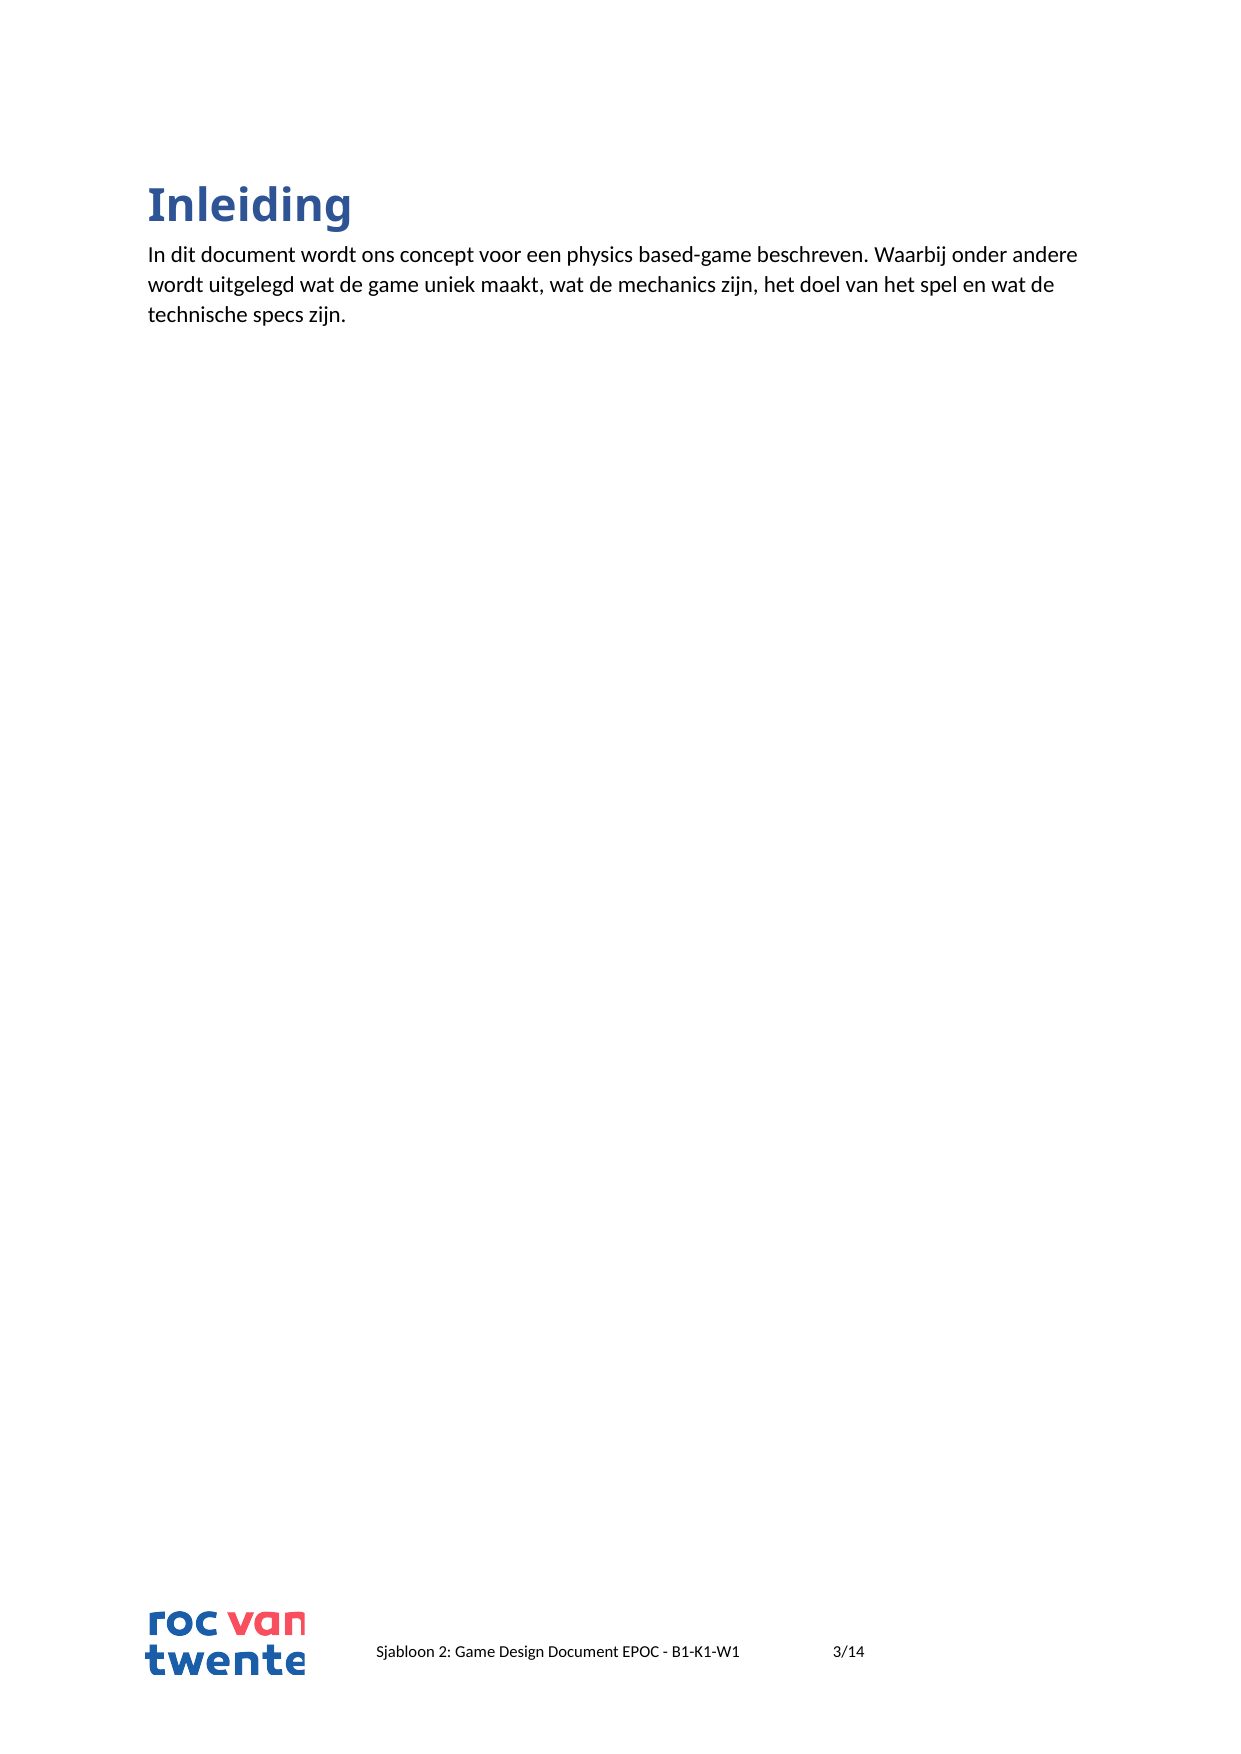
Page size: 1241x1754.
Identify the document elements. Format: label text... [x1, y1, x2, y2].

subtitle Inleiding [148, 173, 1093, 235]
text In dit document wordt ons concept voor een physics based-game beschreven. Waarbij onder andere wordt uitgelegd wat de game uniek maakt, wat de mechanics zijn, het doel van het spel en wat de technische specs zijn. [148, 240, 1093, 328]
picture [145, 1611, 305, 1674]
